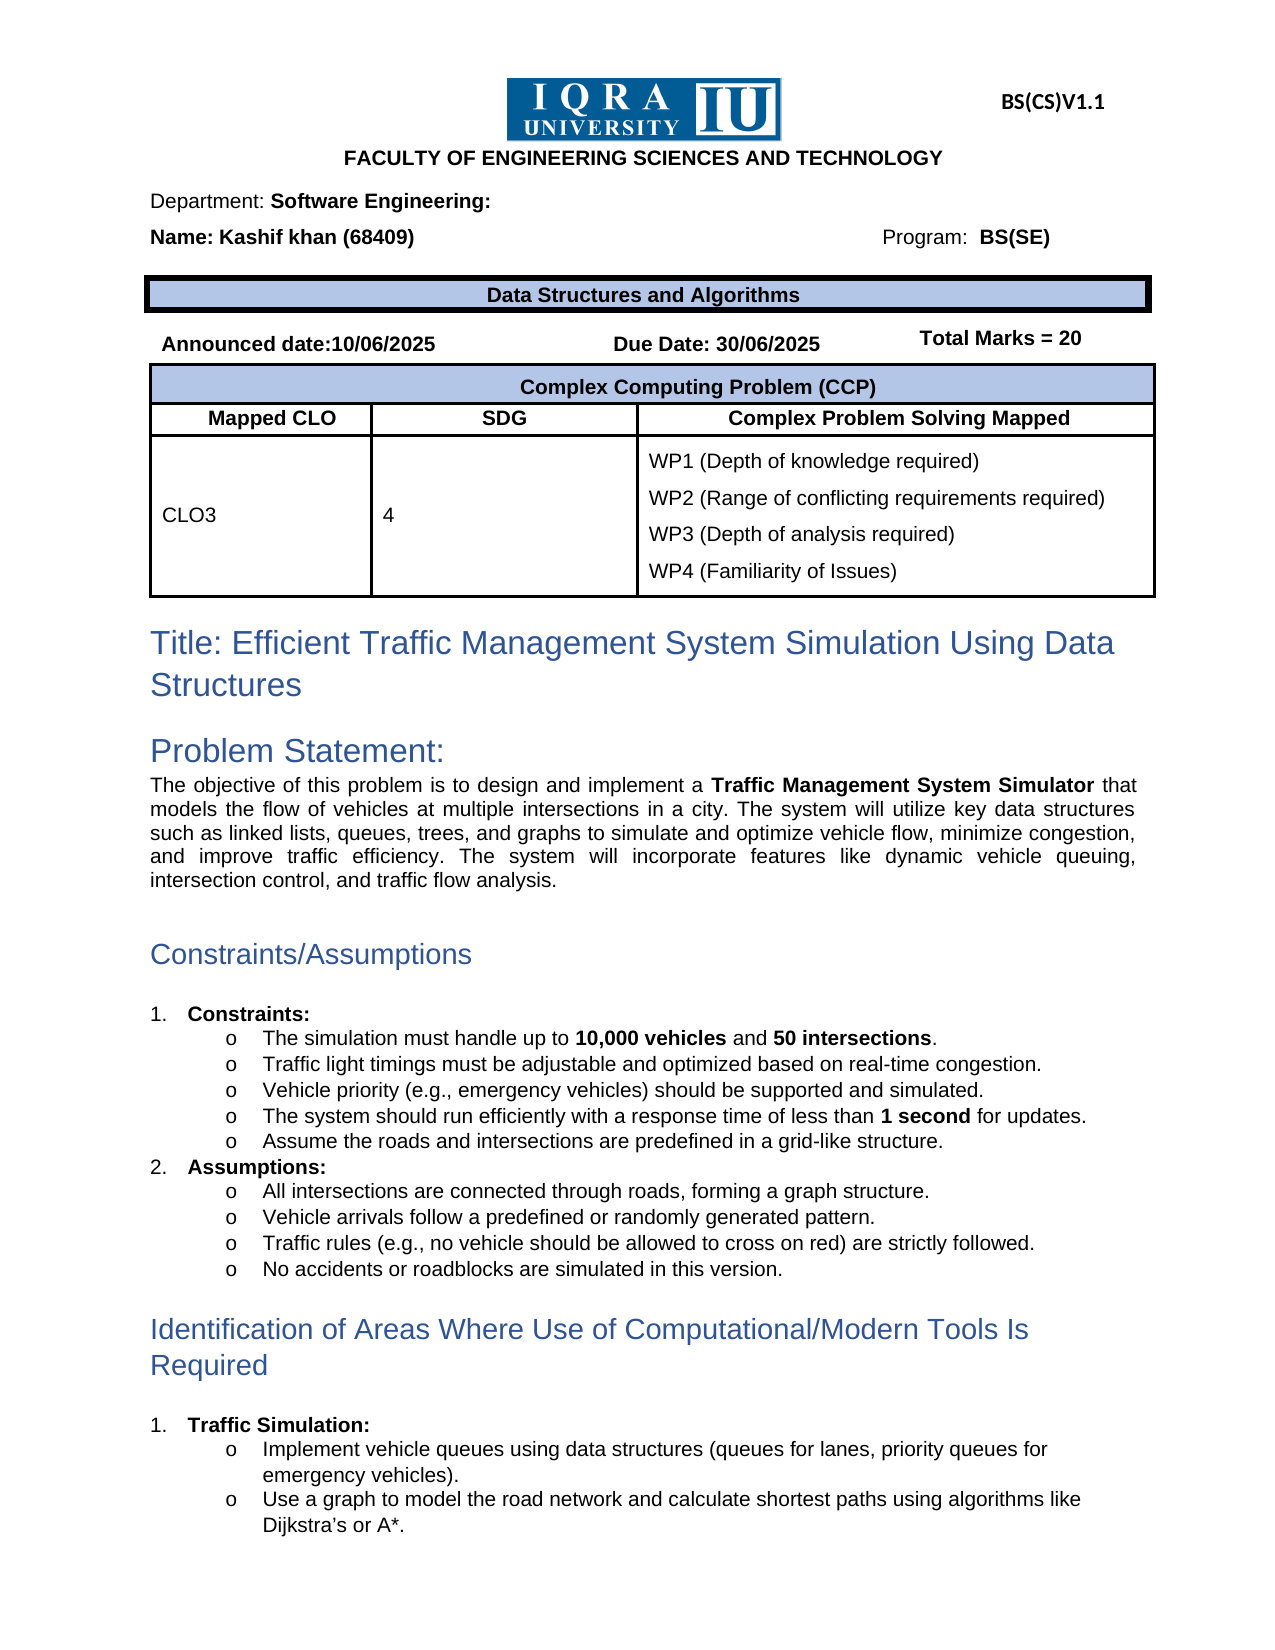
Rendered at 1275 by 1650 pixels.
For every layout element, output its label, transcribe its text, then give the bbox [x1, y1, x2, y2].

subtitle Constraints/Assumptions [150, 937, 1137, 970]
list Use a graph to model the road network and calculate shortest paths using algorithms like Dijkstra’s or A*. [225, 1487, 1137, 1537]
picture [478, 75, 809, 146]
list Traffic Simulation: [150, 1413, 1137, 1437]
list All intersections are connected through roads, forming a graph structure. [225, 1179, 1137, 1205]
list The system should run efficiently with a response time of less than 1 second for updates. [225, 1103, 1137, 1129]
text The objective of this problem is to design and implement a Traffic Management System Simulator that models the flow of vehicles at multiple intersections in a city. The system will utilize key data structures such as linked lists, queues, trees, and graphs to simulate and optimize vehicle flow, minimize congestion, and improve traffic efficiency. The system will incorporate features like dynamic vehicle queuing, intersection control, and traffic flow analysis. [150, 772, 1137, 892]
text Department: Software Engineering: [150, 189, 1137, 213]
list Traffic rules (e.g., no vehicle should be allowed to cross on red) are strictly followed. [225, 1231, 1137, 1257]
table_header Due Date: 30/06/2025 [602, 326, 862, 362]
table_cell Complex Problem Solving Mapped [639, 405, 1153, 433]
subtitle Identification of Areas Where Use of Computational/Modern Tools Is Required [150, 1312, 1137, 1381]
list The simulation must handle up to 10,000 vehicles and 50 intersections. [225, 1026, 1137, 1052]
subtitle Problem Statement: [150, 731, 1137, 769]
list Assume the roads and intersections are predefined in a grid-like structure. [225, 1129, 1137, 1155]
table_cell WP1 (Depth of knowledge required) WP2 (Range of conflicting requirements required) WP3 (Depth of analysis required) WP4 (Familiarity of Issues) [639, 437, 1153, 595]
list Implement vehicle queues using data structures (queues for lanes, priority queues for emergency vehicles). [225, 1437, 1137, 1487]
table_cell 4 [373, 437, 636, 595]
table_cell Complex Computing Problem (CCP) [152, 366, 1153, 402]
list Traffic light timings must be adjustable and optimized based on real-time congestion. [225, 1052, 1137, 1078]
list Vehicle priority (e.g., emergency vehicles) should be supported and simulated. [225, 1078, 1137, 1103]
table_cell Mapped CLO [152, 405, 370, 433]
subtitle Title: Efficient Traffic Management System Simulation Using Data Structures [150, 623, 1137, 703]
list Assumptions: [150, 1155, 1137, 1179]
table_header Announced date:10/06/2025 [150, 326, 602, 362]
list No accidents or roadblocks are simulated in this version. [225, 1257, 1137, 1282]
text Data Structures and Algorithms [150, 281, 1145, 307]
table_cell SDG [373, 405, 636, 433]
list Vehicle arrivals follow a predefined or randomly generated pattern. [225, 1205, 1137, 1231]
list Constraints: [150, 1002, 1137, 1026]
text Name: Kashif khan (68409) Program: BS(SE) [150, 224, 1137, 248]
table_cell CLO3 [152, 437, 370, 595]
table_header Total Marks = 20 [862, 326, 1139, 362]
